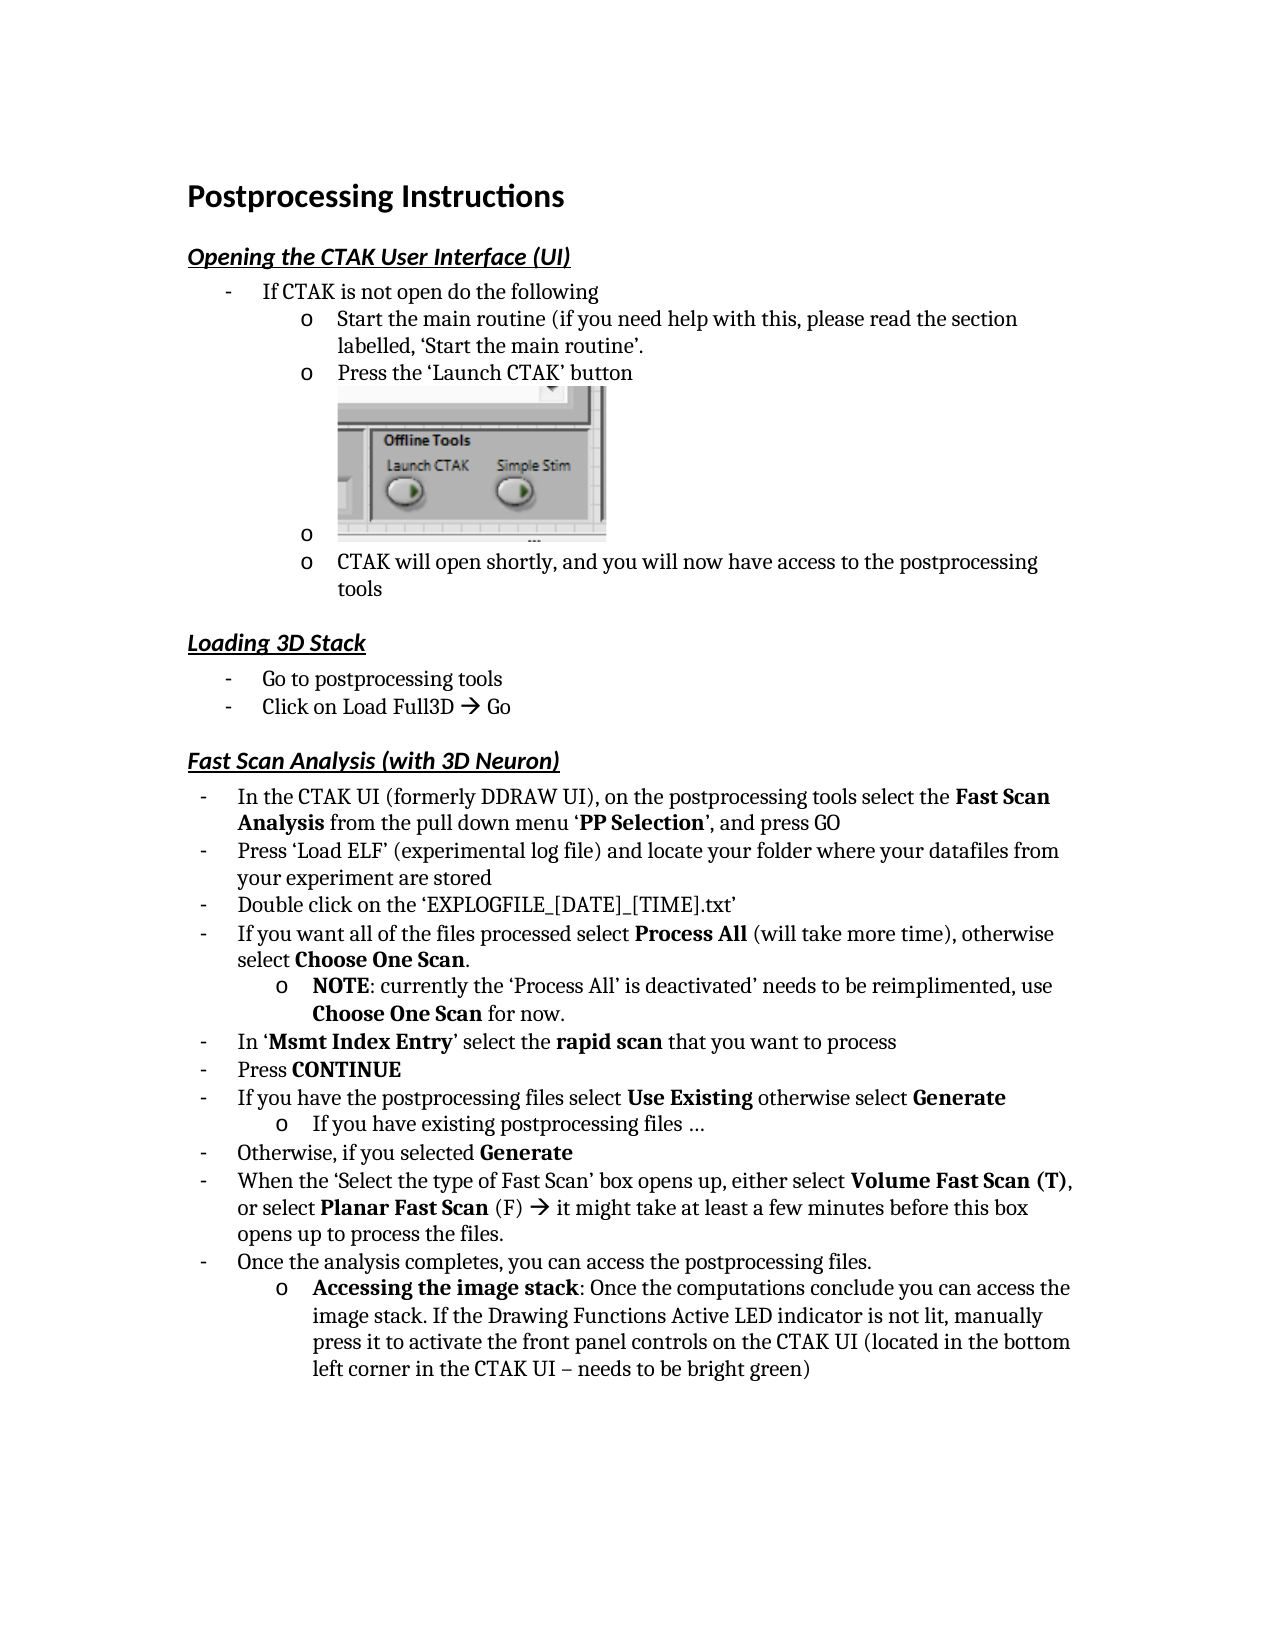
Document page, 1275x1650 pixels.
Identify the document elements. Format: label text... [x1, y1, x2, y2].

list Press ‘Load ELF’ (experimental log file) and locate your folder where your datafiles from your experiment are stored [200, 836, 1087, 891]
list If you have existing postprocessing files … [275, 1111, 1087, 1138]
list In ‘Msmt Index Entry’ select the rapid scan that you want to process [200, 1027, 1087, 1055]
picture [337, 386, 607, 542]
list CTAK will open shortly, and you will now have access to the postprocessing tools [300, 548, 1087, 602]
subtitle Opening the CTAK User Interface (UI) [187, 241, 1087, 271]
list If you have the postprocessing files select Use Existing otherwise select Generate [200, 1083, 1087, 1111]
list Press the ‘Launch CTAK’ button [300, 359, 1087, 387]
list If you want all of the files processed select Process All (will take more time), otherwise select Choose One Scan. [200, 919, 1087, 973]
subtitle Fast Scan Analysis (with 3D Neuron) [187, 745, 1087, 776]
list Accessing the image stack: Once the computations conclude you can access the image stack. If the Drawing Functions Active LED indicator is not lit, manually press it to activate the front panel controls on the CTAK UI (located in the bottom left corner in the CTAK UI – needs to be bright green) [275, 1275, 1087, 1382]
list When the ‘Select the type of Fast Scan’ box opens up, either select Volume Fast Scan (T), or select Planar Fast Scan (F) it might take at least a few minutes before this box opens up to process the files. [200, 1166, 1087, 1247]
list In the CTAK UI (formerly DDRAW UI), on the postprocessing tools select the Fast Scan Analysis from the pull down menu ‘PP Selection’, and press GO [200, 782, 1087, 836]
subtitle Postprocessing Instructions [187, 175, 1087, 216]
list Double click on the ‘EXPLOGFILE_[DATE]_[TIME].txt’ [200, 891, 1087, 919]
list Otherwise, if you selected Generate [200, 1138, 1087, 1166]
list Press CONTINUE [200, 1055, 1087, 1083]
list Go to postprocessing tools [225, 664, 1087, 692]
list Click on Load Full3D Go [225, 692, 1087, 720]
subtitle Loading 3D Stack [187, 627, 1087, 658]
list NOTE: currently the ‘Process All’ is deactivated’ needs to be reimplimented, use Choose One Scan for now. [275, 973, 1087, 1027]
list Start the main routine (if you need help with this, please read the section labelled, ‘Start the main routine’. [300, 306, 1087, 359]
list Once the analysis completes, you can access the postprocessing files. [200, 1247, 1087, 1275]
list If CTAK is not open do the following [225, 277, 1087, 306]
